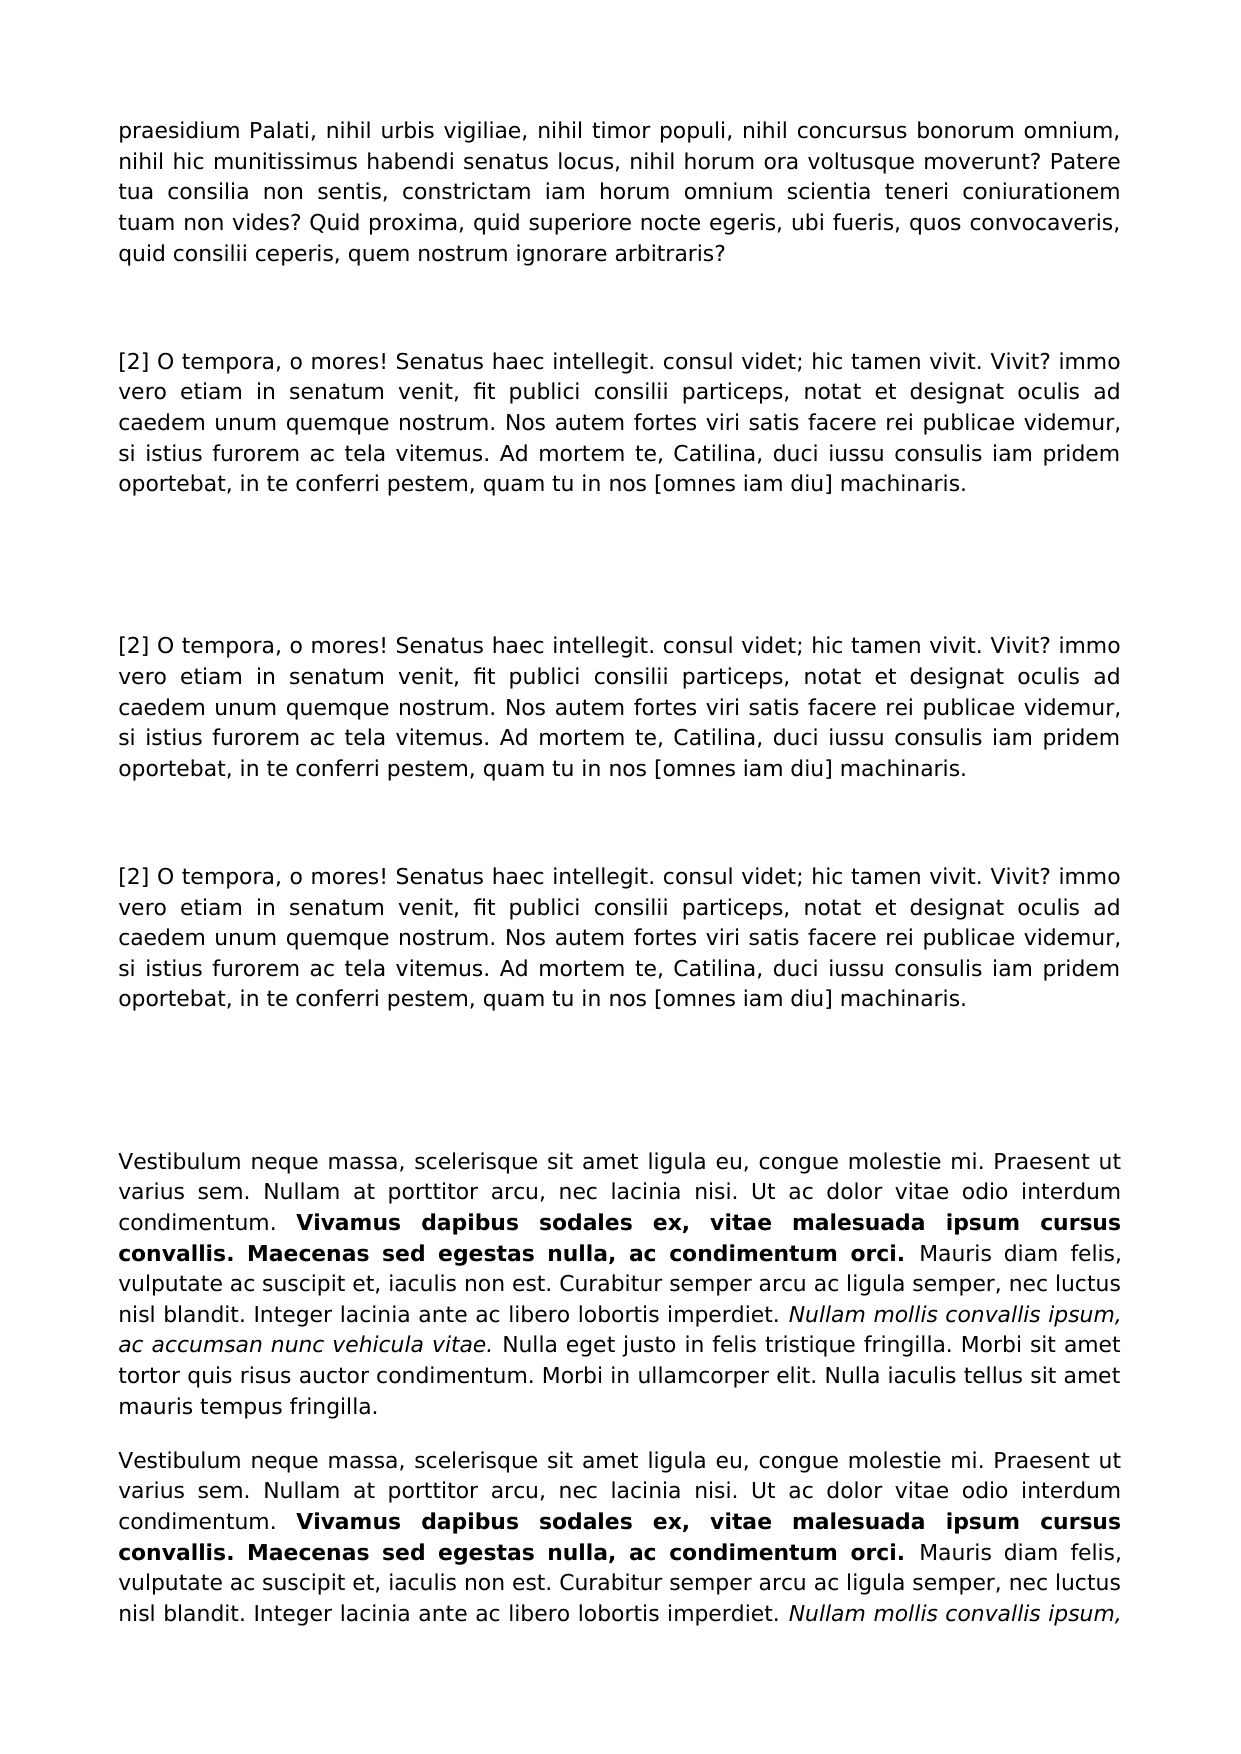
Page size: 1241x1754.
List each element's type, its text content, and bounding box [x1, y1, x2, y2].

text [118, 118, 1122, 266]
text [2] O tempora, o mores! Senatus haec intellegit. consul videt; hic tamen vivit. Vivit? immo vero etiam in senatum venit, fit publici consilii particeps, notat et designat oculis ad caedem unum quemque nostrum. Nos autem fortes viri satis facere rei publicae videmur, si istius furorem ac tela vitemus. Ad mortem te, Catilina, duci iussu consulis iam pridem oportebat, in te conferri pestem, quam tu in nos [omnes iam diu] machinaris. [118, 633, 1122, 781]
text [118, 1448, 1122, 1626]
text [2] O tempora, o mores! Senatus haec intellegit. consul videt; hic tamen vivit. Vivit? immo vero etiam in senatum venit, fit publici consilii particeps, notat et designat oculis ad caedem unum quemque nostrum. Nos autem fortes viri satis facere rei publicae videmur, si istius furorem ac tela vitemus. Ad mortem te, Catilina, duci iussu consulis iam pridem oportebat, in te conferri pestem, quam tu in nos [omnes iam diu] machinaris. [118, 864, 1122, 1012]
text [2] O tempora, o mores! Senatus haec intellegit. consul videt; hic tamen vivit. Vivit? immo vero etiam in senatum venit, fit publici consilii particeps, notat et designat oculis ad caedem unum quemque nostrum. Nos autem fortes viri satis facere rei publicae videmur, si istius furorem ac tela vitemus. Ad mortem te, Catilina, duci iussu consulis iam pridem oportebat, in te conferri pestem, quam tu in nos [omnes iam diu] machinaris. [118, 349, 1122, 497]
